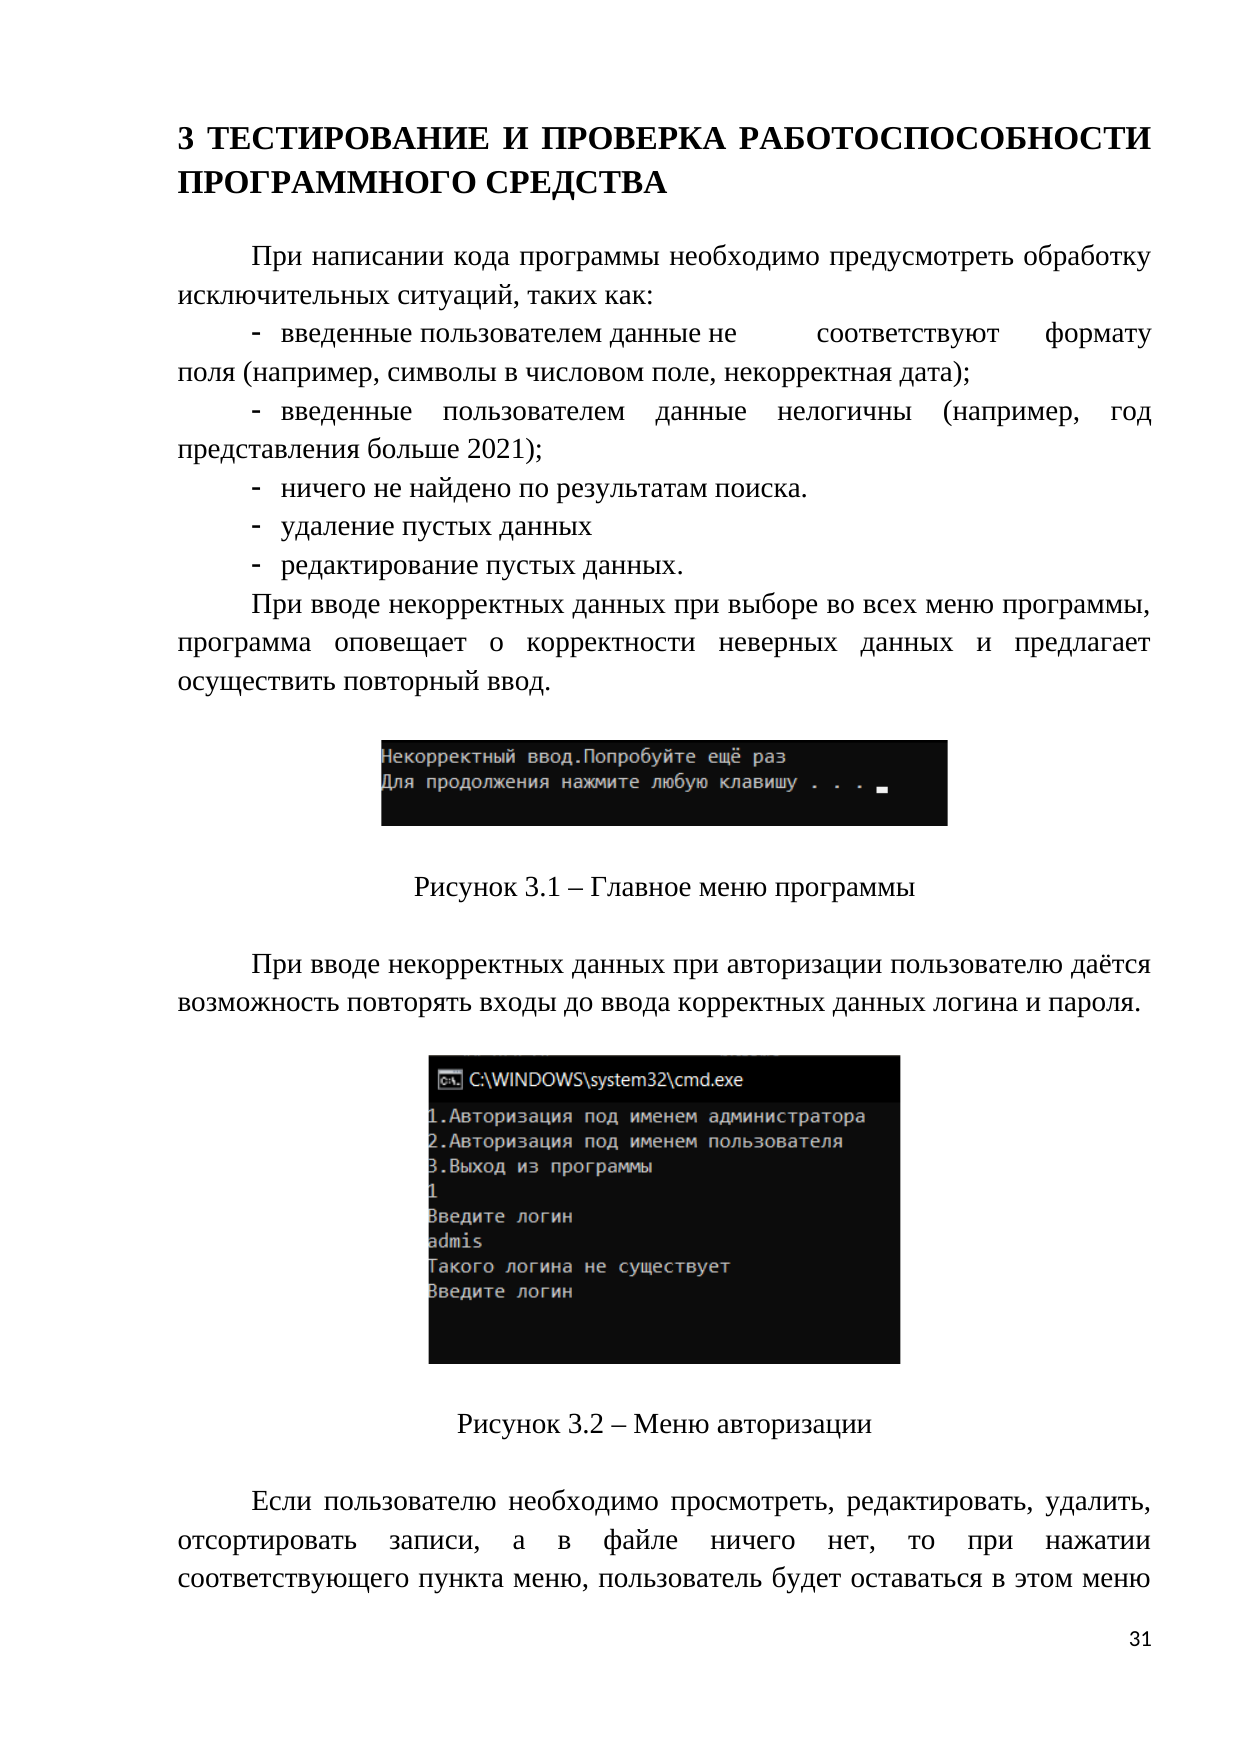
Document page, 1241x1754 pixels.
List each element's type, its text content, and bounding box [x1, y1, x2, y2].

list ничего не найдено по результатам поиска. [177, 470, 1152, 503]
list введенные пользователем данные не соответствуют формату поля (например, символы в числовом поле, некорректная дата); [177, 316, 1152, 388]
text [177, 1483, 1152, 1594]
text Рисунок 3.1 – Главное меню программы [177, 869, 1152, 902]
list удаление пустых данных [177, 508, 1152, 542]
text Рисунок 3.2 – Меню авторизации [177, 1406, 1152, 1440]
list введенные пользователем данные нелогичны (например, год представления больше 2021); [177, 393, 1152, 465]
text При написании кода программы необходимо предусмотреть обработку исключительных ситуаций, таких как: [177, 238, 1152, 311]
list редактирование пустых данных. [177, 547, 1152, 581]
text При вводе некорректных данных при выборе во всех меню программы, программа оповещает о корректности неверных данных и предлагает осуществить повторный ввод. [177, 586, 1152, 696]
text При вводе некорректных данных при авторизации пользователю даётся возможность повторять входы до ввода корректных данных логина и пароля. [177, 946, 1152, 1018]
picture [428, 1055, 901, 1364]
picture [381, 740, 948, 826]
subtitle ТЕСТИРОВАНИЕ И ПРОВЕРКА РАБОТОСПОСОБНОСТИ ПРОГРАММНОГО СРЕДСТВА [177, 118, 1152, 201]
